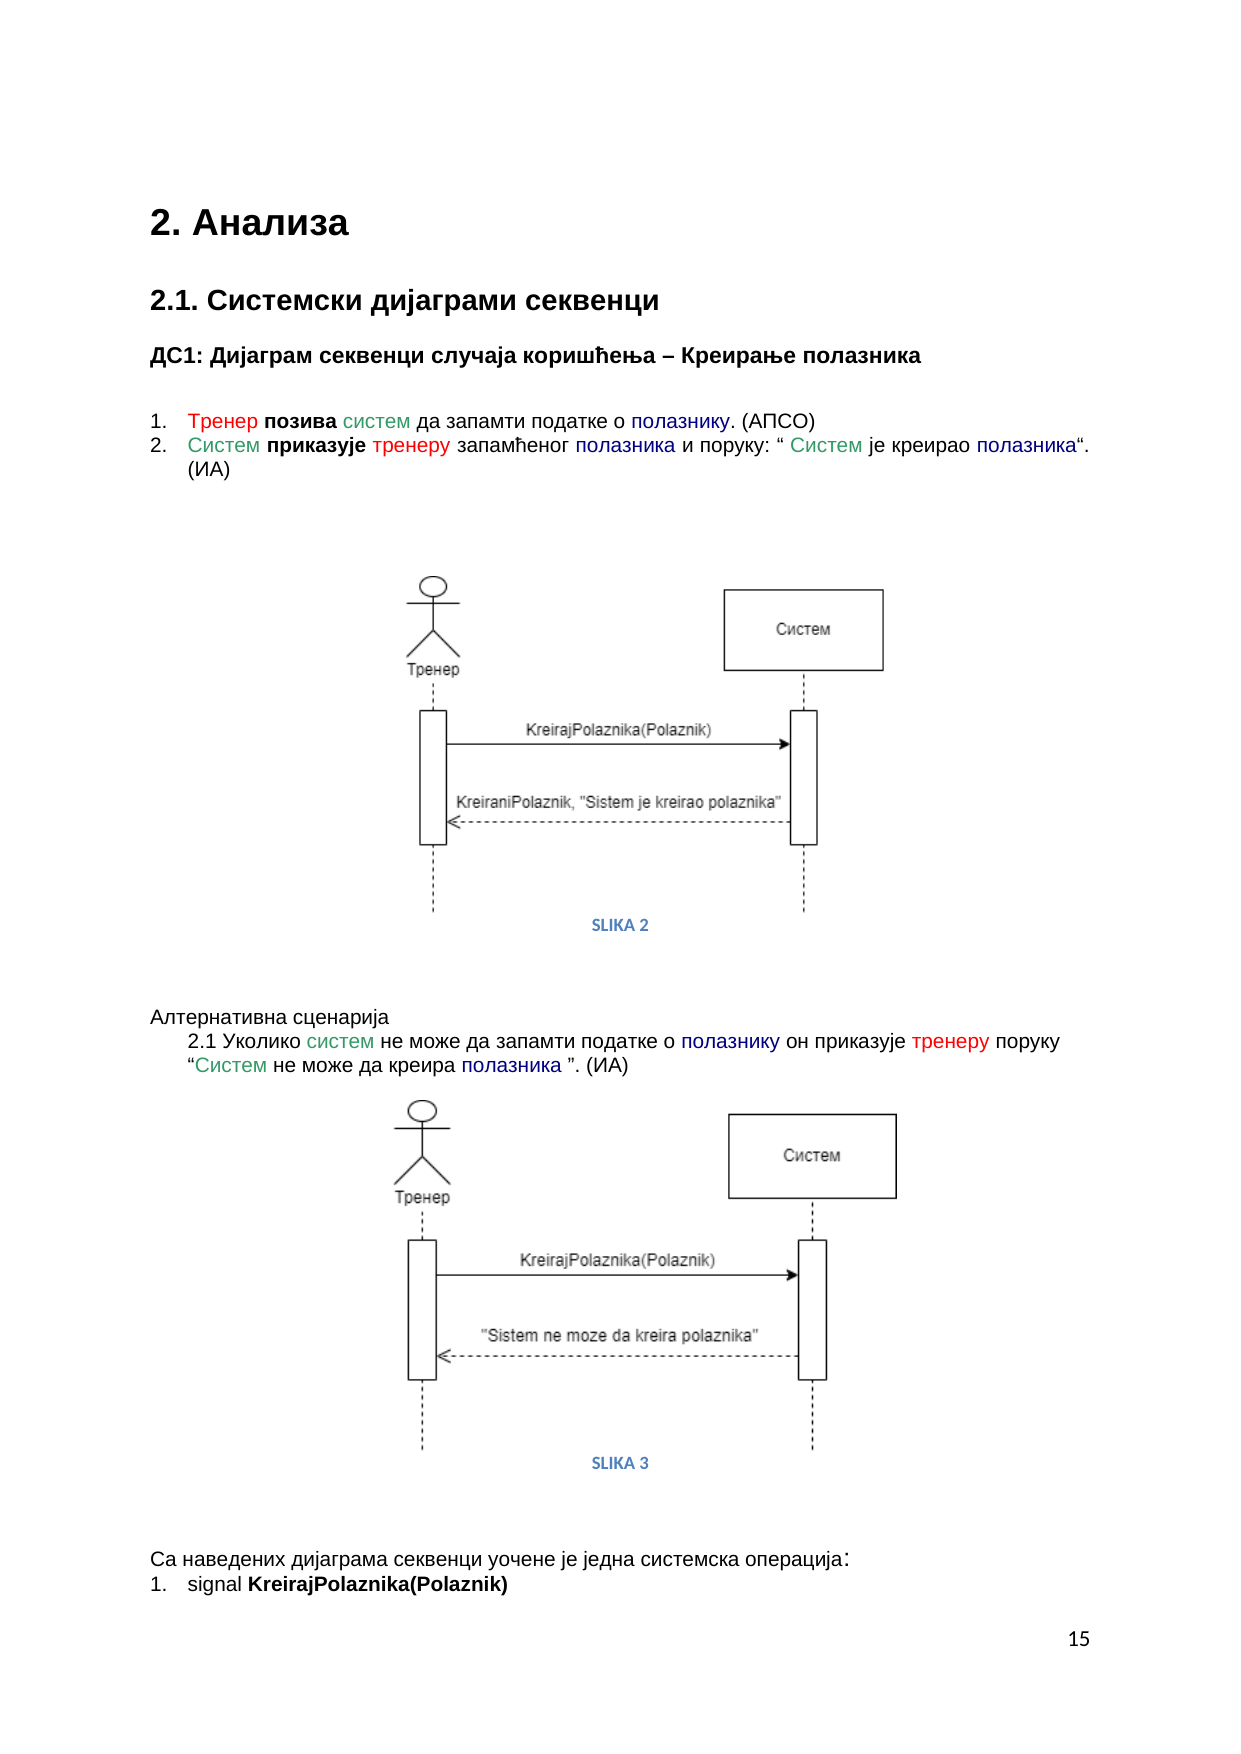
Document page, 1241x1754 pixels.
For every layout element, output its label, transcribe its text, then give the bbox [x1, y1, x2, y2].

text SLIKA 3 [150, 1451, 1090, 1474]
list Тренер позива систем да запамти податке о полазнику. (АПСО) [150, 409, 1090, 433]
subtitle 2. Анализа [150, 200, 1090, 243]
text SLIKA 2 [150, 913, 1090, 936]
list signal KreirajPolaznika(Polaznik) [150, 1572, 1090, 1596]
subtitle ДС1: Дијаграм секвенци случаја коришћења – Креирање полазника [150, 342, 1090, 369]
text Алтернативна сценарија [150, 1005, 1090, 1029]
text Са наведених дијаграма секвенци уочене је једна системска операција: [150, 1543, 1090, 1572]
picture [393, 576, 884, 914]
subtitle 2.1. Системски дијаграми секвенци [150, 283, 1090, 316]
text 2.1 Уколико систем не може да запамти податке о полазнику он приказује тренеру поруку [187, 1029, 1090, 1053]
picture [380, 1100, 897, 1452]
text “Систем не може да креира полазникa ”. (ИА) [187, 1053, 1090, 1077]
list Систем приказује тренеру запамћеног полазника и поруку: “ Систем је креирао полазника“. (ИА) [150, 433, 1090, 481]
